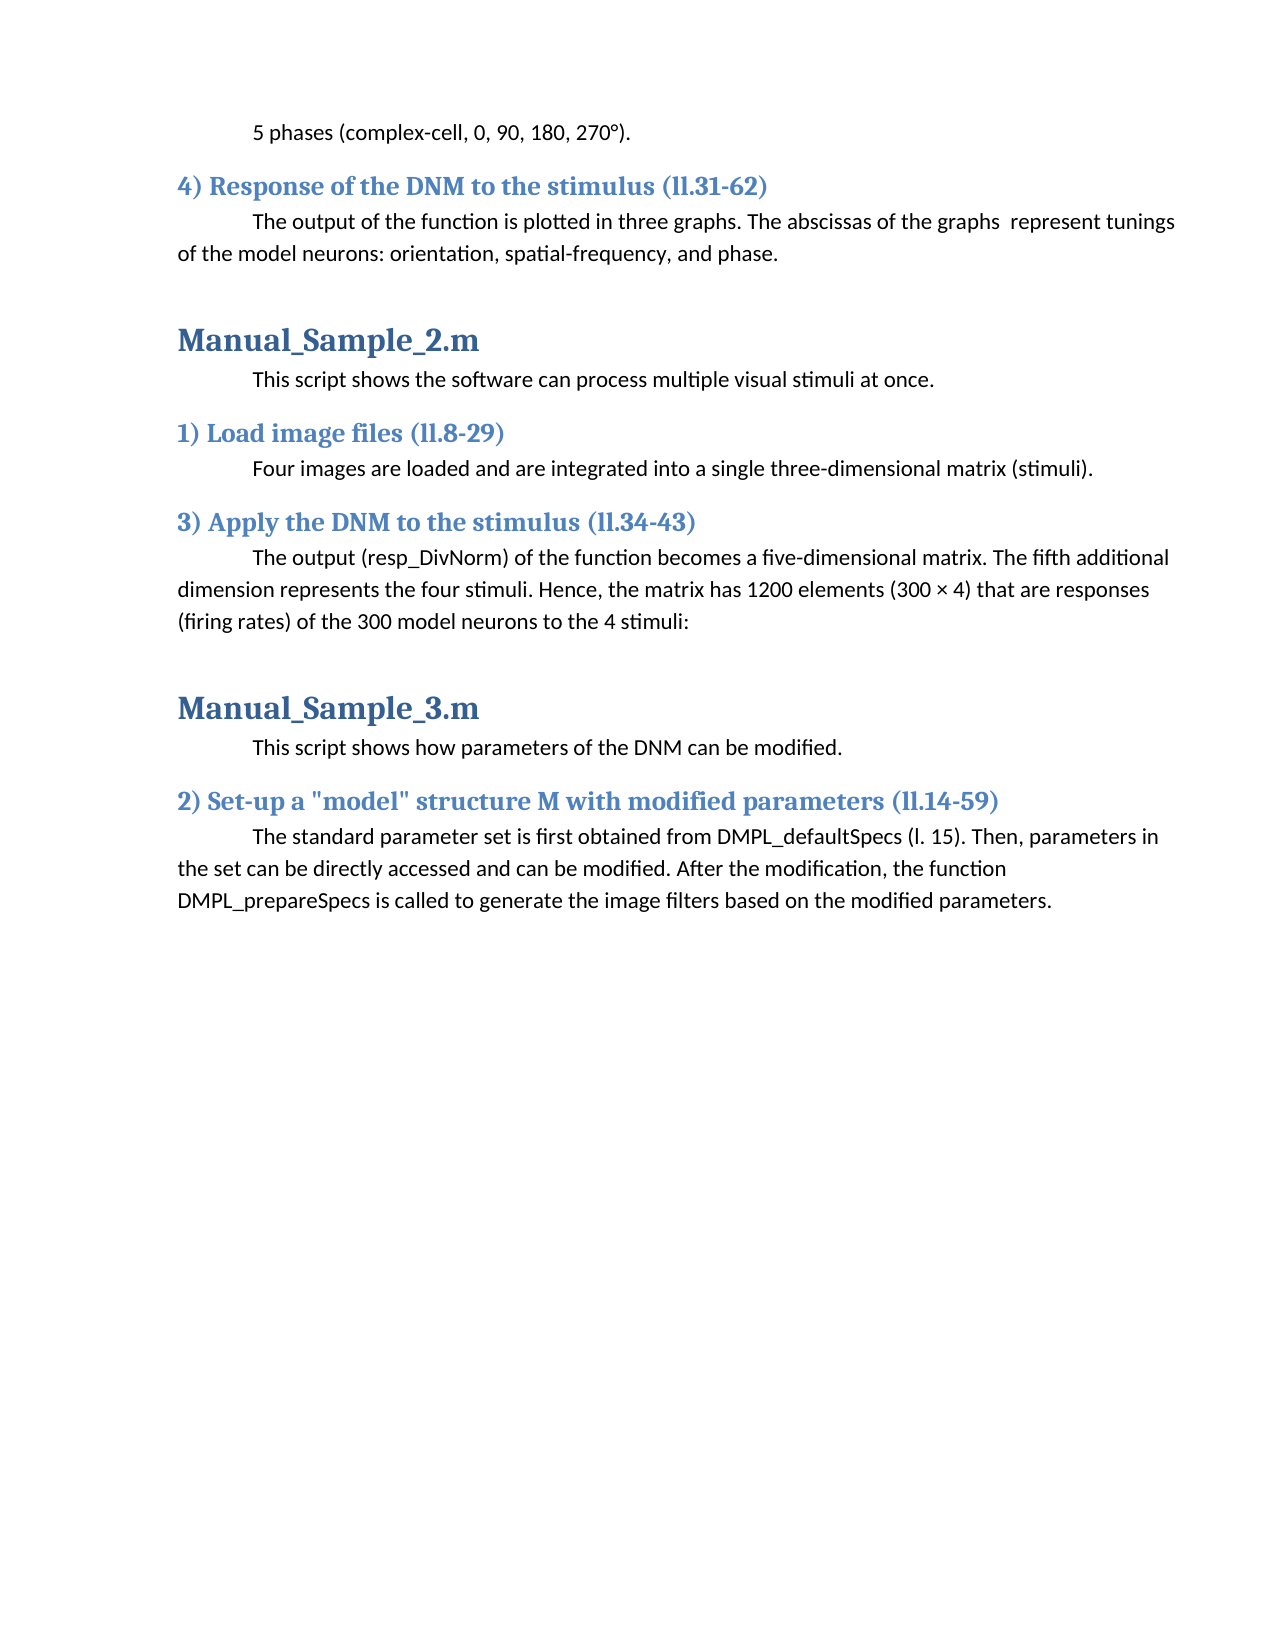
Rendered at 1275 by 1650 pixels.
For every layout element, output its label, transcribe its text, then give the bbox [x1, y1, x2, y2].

subtitle 1) Load image files (ll.8-29) [177, 418, 1186, 449]
text The standard parameter set is first obtained from DMPL_defaultSpecs (l. 15). Then, parameters in the set can be directly accessed and can be modified. After the modification, the function DMPL_prepareSpecs is called to generate the image filters based on the modified parameters. [177, 822, 1186, 914]
subtitle 4) Response of the DNM to the stimulus (ll.31-62) [177, 171, 1186, 202]
text Four images are loaded and are integrated into a single three-dimensional matrix (stimuli). [177, 454, 1186, 482]
text 5 phases (complex-cell, 0, 90, 180, 270°). [177, 118, 1186, 146]
text The output of the function is plotted in three graphs. The abscissas of the graphs represent tunings of the model neurons: orientation, spatial-frequency, and phase. [177, 207, 1186, 267]
text This script shows the software can process multiple visual stimuli at once. [177, 365, 1186, 393]
subtitle Manual_Sample_3.m [177, 689, 1186, 728]
text The output (resp_DivNorm) of the function becomes a five-dimensional matrix. The fifth additional dimension represents the four stimuli. Hence, the matrix has 1200 elements (300 × 4) that are responses (firing rates) of the 300 model neurons to the 4 stimuli: [177, 543, 1186, 635]
subtitle 3) Apply the DNM to the stimulus (ll.34-43) [177, 507, 1186, 538]
subtitle Manual_Sample_2.m [177, 321, 1186, 359]
text This script shows how parameters of the DNM can be modified. [177, 733, 1186, 761]
subtitle 2) Set-up a "model" structure M with modified parameters (ll.14-59) [177, 786, 1186, 818]
